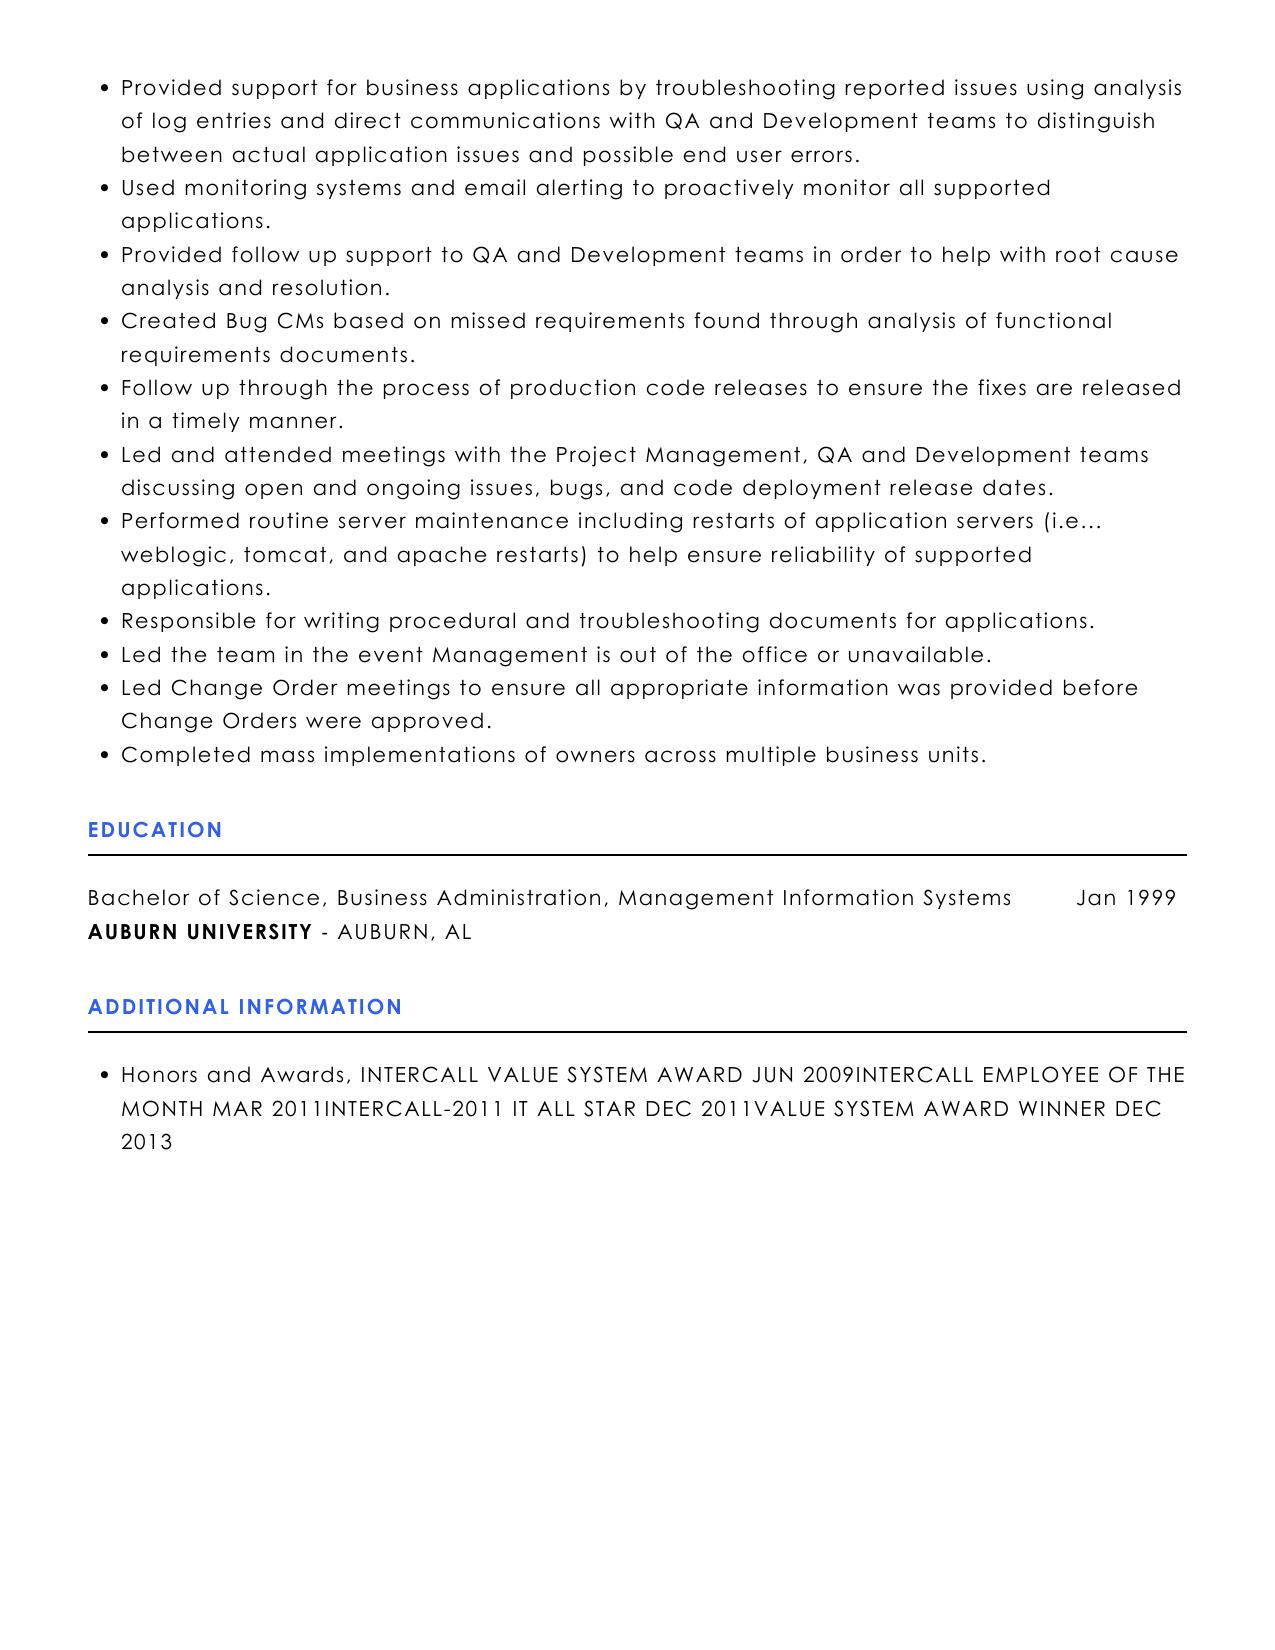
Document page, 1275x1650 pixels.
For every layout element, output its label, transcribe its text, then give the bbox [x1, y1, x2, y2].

text Bachelor of Science, Business Administration, Management Information Systems Jan 1999 [87, 862, 1187, 910]
list Led and attended meetings with the Project Management, QA and Development teams discussing open and ongoing issues, bugs, and code deployment release dates. [101, 433, 1187, 500]
title Additional Information [87, 985, 1187, 1019]
list Performed routine server maintenance including restarts of application servers (i.e... weblogic, tomcat, and apache restarts) to help ensure reliability of supported applications. [101, 500, 1187, 600]
list Follow up through the process of production code releases to ensure the fixes are released in a timely manner. [101, 367, 1187, 433]
list Led Change Order meetings to ensure all appropriate information was provided before Change Orders were approved. [101, 667, 1187, 733]
list Provided support for business applications by troubleshooting reported issues using analysis of log entries and direct communications with QA and Development teams to distinguish between actual application issues and possible end user errors. [101, 67, 1187, 167]
list Used monitoring systems and email alerting to proactively monitor all supported applications. [101, 167, 1187, 233]
list Honors and Awards, INTERCALL VALUE SYSTEM AWARD JUN 2009INTERCALL EMPLOYEE OF THE MONTH MAR 2011INTERCALL-2011 IT ALL STAR DEC 2011VALUE SYSTEM AWARD WINNER DEC 2013 [101, 1039, 1187, 1154]
list Responsible for writing procedural and troubleshooting documents for applications. [101, 600, 1187, 633]
list Provided follow up support to QA and Development teams in order to help with root cause analysis and resolution. [101, 233, 1187, 300]
title Education [87, 808, 1187, 842]
list Led the team in the event Management is out of the office or unavailable. [101, 633, 1187, 667]
list Created Bug CMs based on missed requirements found through analysis of functional requirements documents. [101, 300, 1187, 367]
text AUBURN UNIVERSITY ‐ AUBURN, AL [87, 910, 1187, 944]
list Completed mass implementations of owners across multiple business units. [101, 733, 1187, 767]
